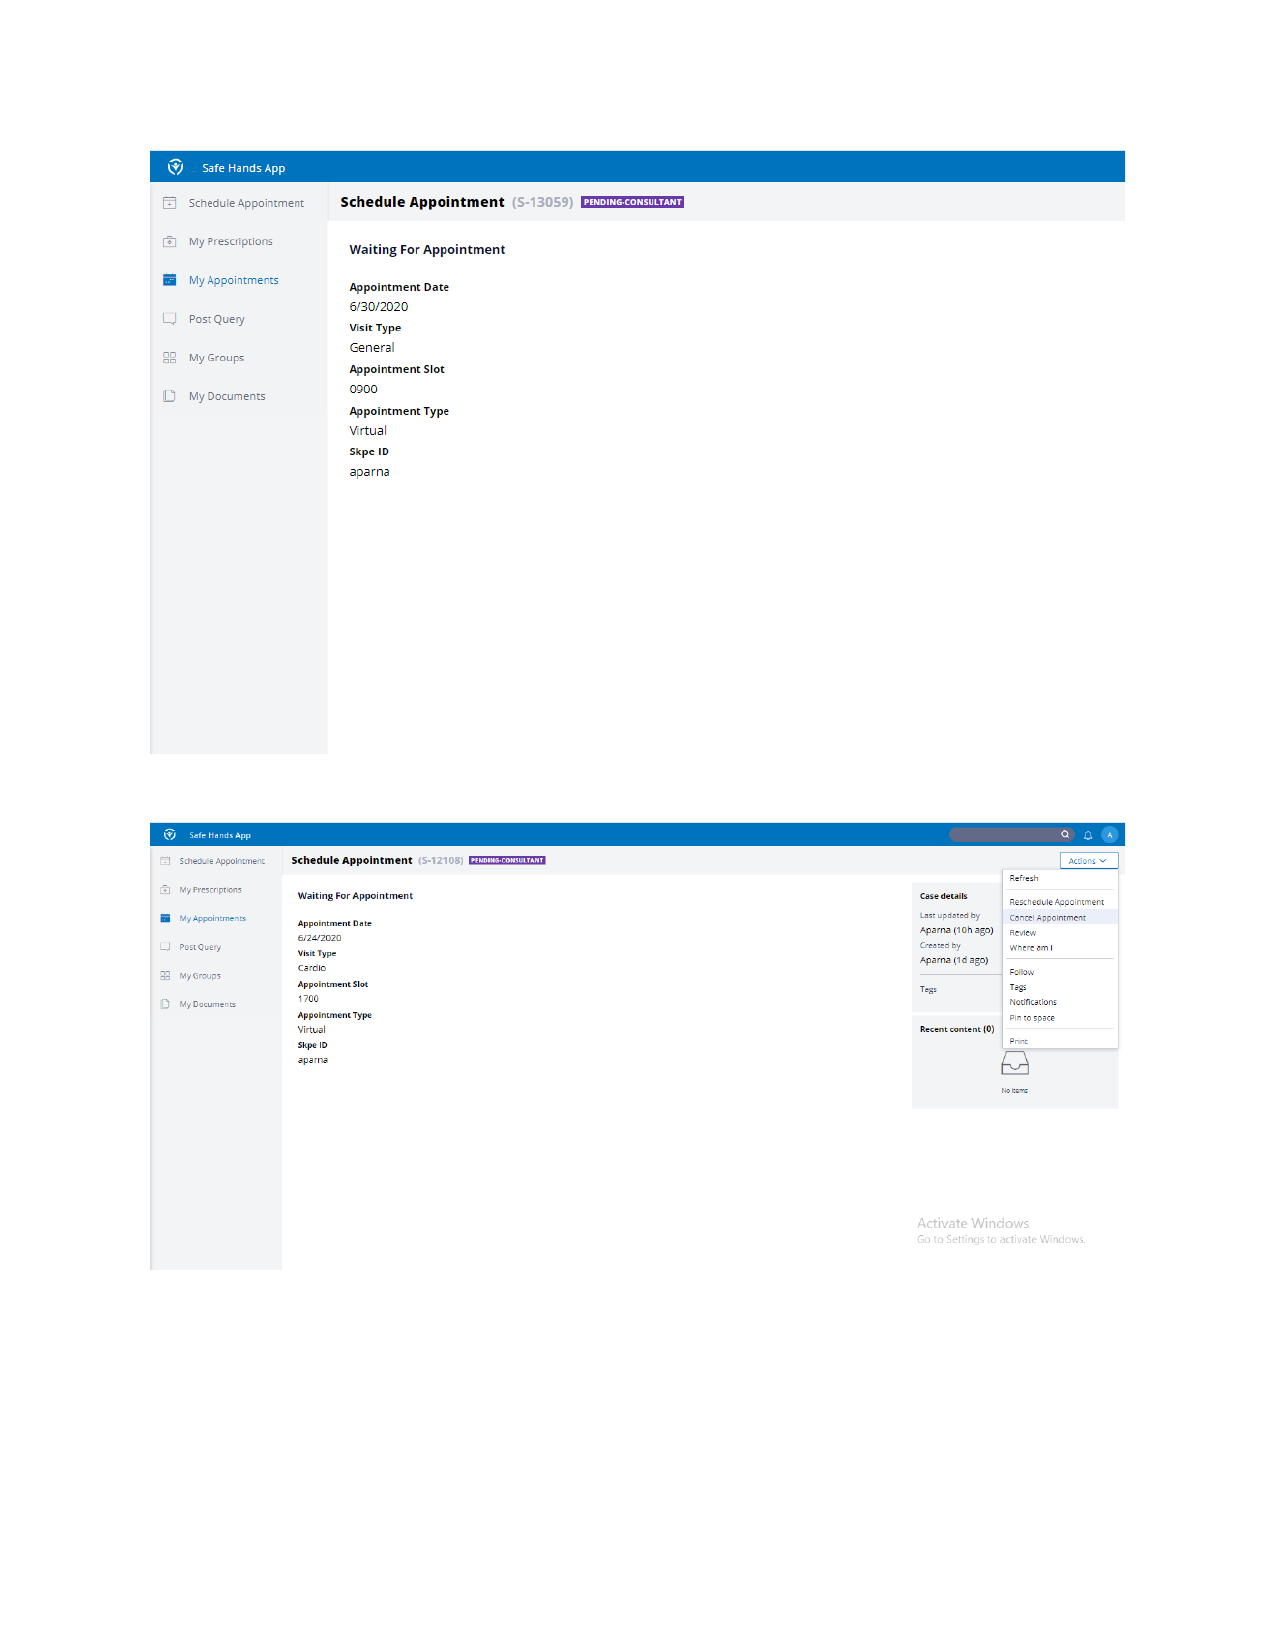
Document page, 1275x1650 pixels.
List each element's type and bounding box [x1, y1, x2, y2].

picture [150, 822, 1125, 1270]
picture [150, 150, 1125, 754]
